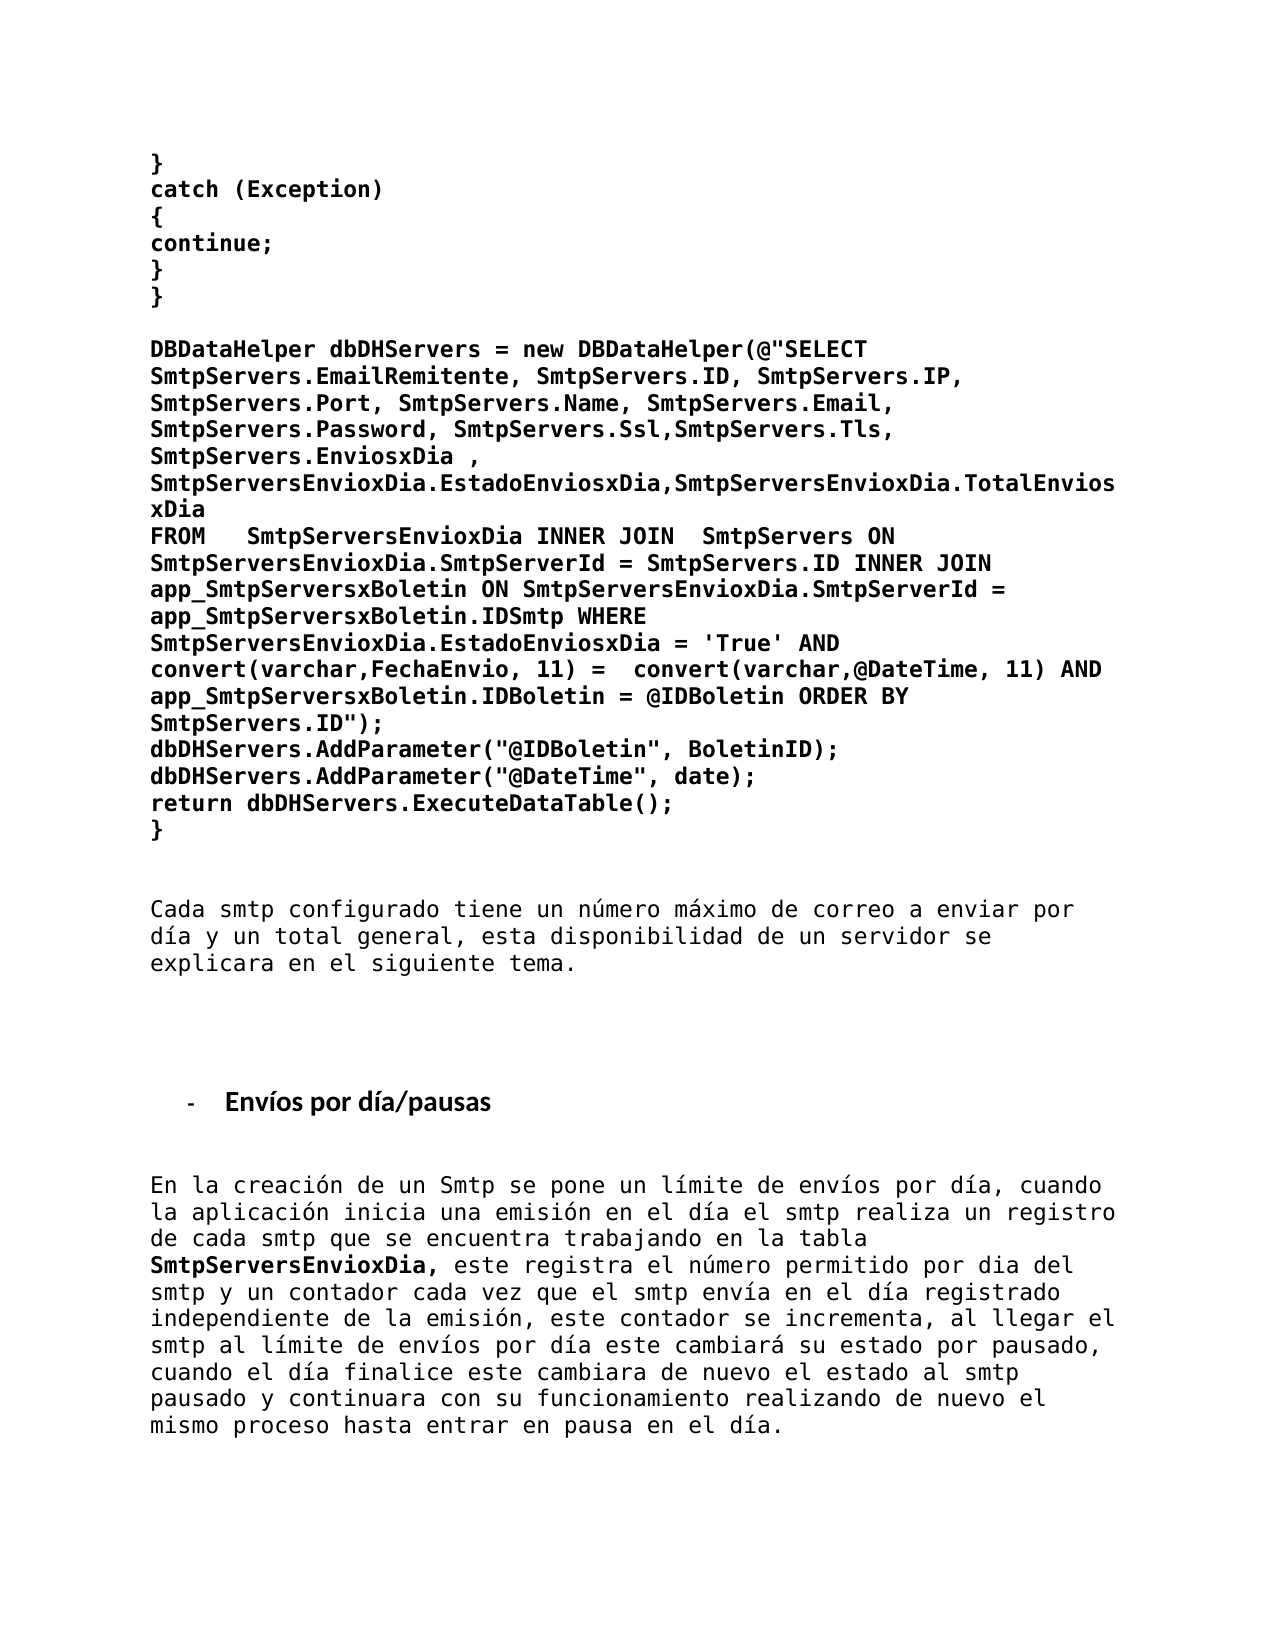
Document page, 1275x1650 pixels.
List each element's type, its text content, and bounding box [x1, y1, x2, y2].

text } [150, 257, 1125, 283]
text DBDataHelper dbDHServers = new DBDataHelper(@"SELECT SmtpServers.EmailRemitente, SmtpServers.ID, SmtpServers.IP, SmtpServers.Port, SmtpServers.Name, SmtpServers.Email, SmtpServers.Password, SmtpServers.Ssl,SmtpServers.Tls, SmtpServers.EnviosxDia , SmtpServersEnvioxDia.EstadoEnviosxDia,SmtpServersEnvioxDia.TotalEnviosxDia [150, 337, 1125, 523]
text dbDHServers.AddParameter("@DateTime", date); [150, 763, 1125, 790]
text continue; [150, 230, 1125, 257]
text { [150, 203, 1125, 230]
text } [150, 283, 1125, 310]
list Envíos por día/pausas [187, 1083, 1125, 1119]
text } [150, 150, 1125, 177]
text Cada smtp configurado tiene un número máximo de correo a enviar por día y un total general, esta disponibilidad de un servidor se explicara en el siguiente tema. [150, 897, 1125, 977]
text } [150, 817, 1125, 843]
text return dbDHServers.ExecuteDataTable(); [150, 790, 1125, 817]
text catch (Exception) [150, 177, 1125, 203]
text dbDHServers.AddParameter("@IDBoletin", BoletinID); [150, 737, 1125, 763]
text En la creación de un Smtp se pone un límite de envíos por día, cuando la aplicación inicia una emisión en el día el smtp realiza un registro de cada smtp que se encuentra trabajando en la tabla SmtpServersEnvioxDia, este registra el número permitido por dia del smtp y un contador cada vez que el smtp envía en el día registrado independiente de la emisión, este contador se incrementa, al llegar el smtp al límite de envíos por día este cambiará su estado por pausado, cuando el día finalice este cambiara de nuevo el estado al smtp pausado y continuara con su funcionamiento realizando de nuevo el mismo proceso hasta entrar en pausa en el día. [150, 1172, 1125, 1439]
text FROM SmtpServersEnvioxDia INNER JOIN SmtpServers ON SmtpServersEnvioxDia.SmtpServerId = SmtpServers.ID INNER JOIN app_SmtpServersxBoletin ON SmtpServersEnvioxDia.SmtpServerId = app_SmtpServersxBoletin.IDSmtp WHERE SmtpServersEnvioxDia.EstadoEnviosxDia = 'True' AND convert(varchar,FechaEnvio, 11) = convert(varchar,@DateTime, 11) AND app_SmtpServersxBoletin.IDBoletin = @IDBoletin ORDER BY SmtpServers.ID"); [150, 523, 1125, 737]
